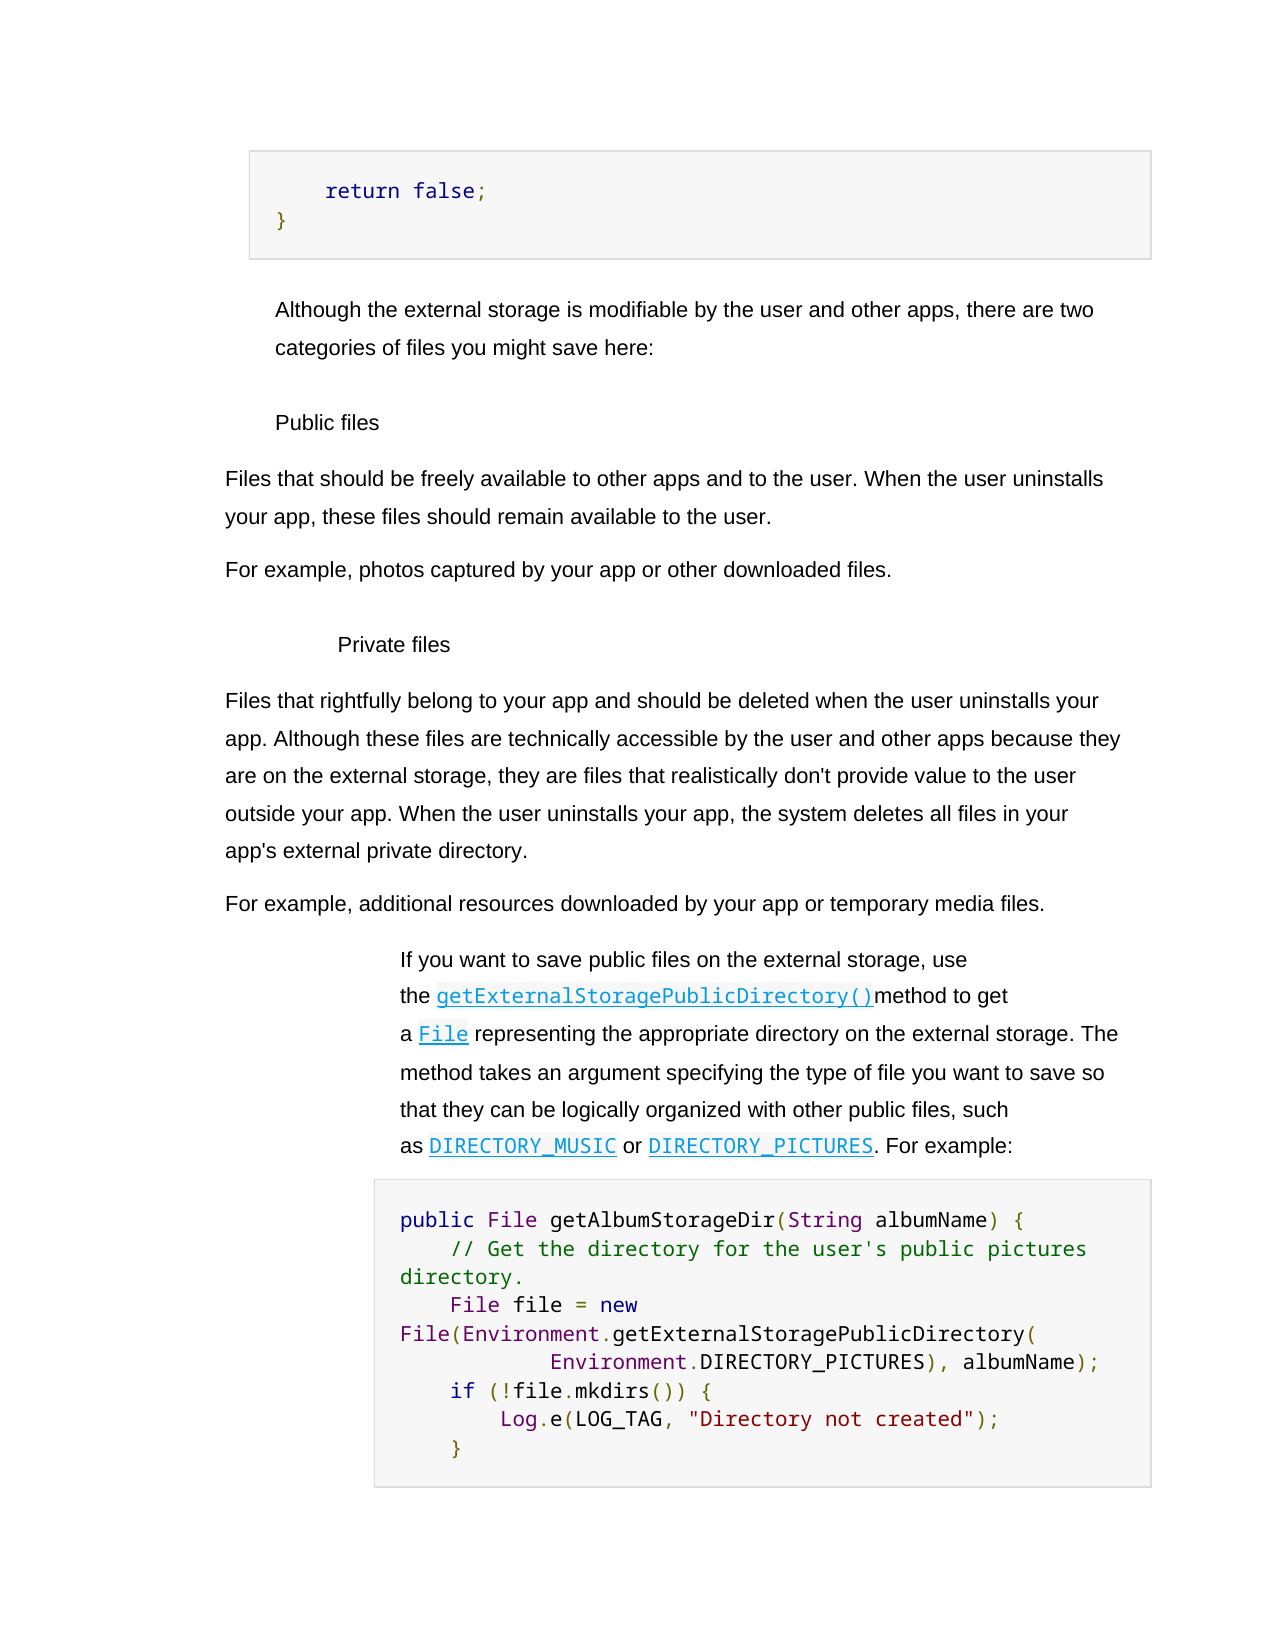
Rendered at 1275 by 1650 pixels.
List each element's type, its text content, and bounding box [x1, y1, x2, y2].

text Public files [275, 397, 1125, 435]
text Files that should be freely available to other apps and to the user. When the user uninstalls your app, these files should remain available to the user. [225, 454, 1125, 529]
text Although the external storage is modifiable by the user and other apps, there are two categories of files you might save here: [275, 285, 1125, 360]
text Private files [337, 619, 1125, 657]
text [375, 1180, 1150, 1486]
text Files that rightfully belong to your app and should be deleted when the user uninstalls your app. Although these files are technically accessible by the user and other apps because they are on the external storage, they are files that realistically don't provide value to the user outside your app. When the user uninstalls your app, the system deletes all files in your app's external private directory. [225, 676, 1125, 863]
text For example, photos captured by your app or other downloaded files. [225, 544, 1125, 582]
text For example, additional resources downloaded by your app or temporary media files. [225, 879, 1125, 916]
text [250, 152, 1150, 258]
text If you want to save public files on the external storage, use the getExternalStoragePublicDirectory()method to get a File representing the appropriate directory on the external storage. The method takes an argument specifying the type of file you want to save so that they can be logically organized with other public files, such as DIRECTORY_MUSIC or DIRECTORY_PICTURES. For example: [400, 935, 1125, 1160]
